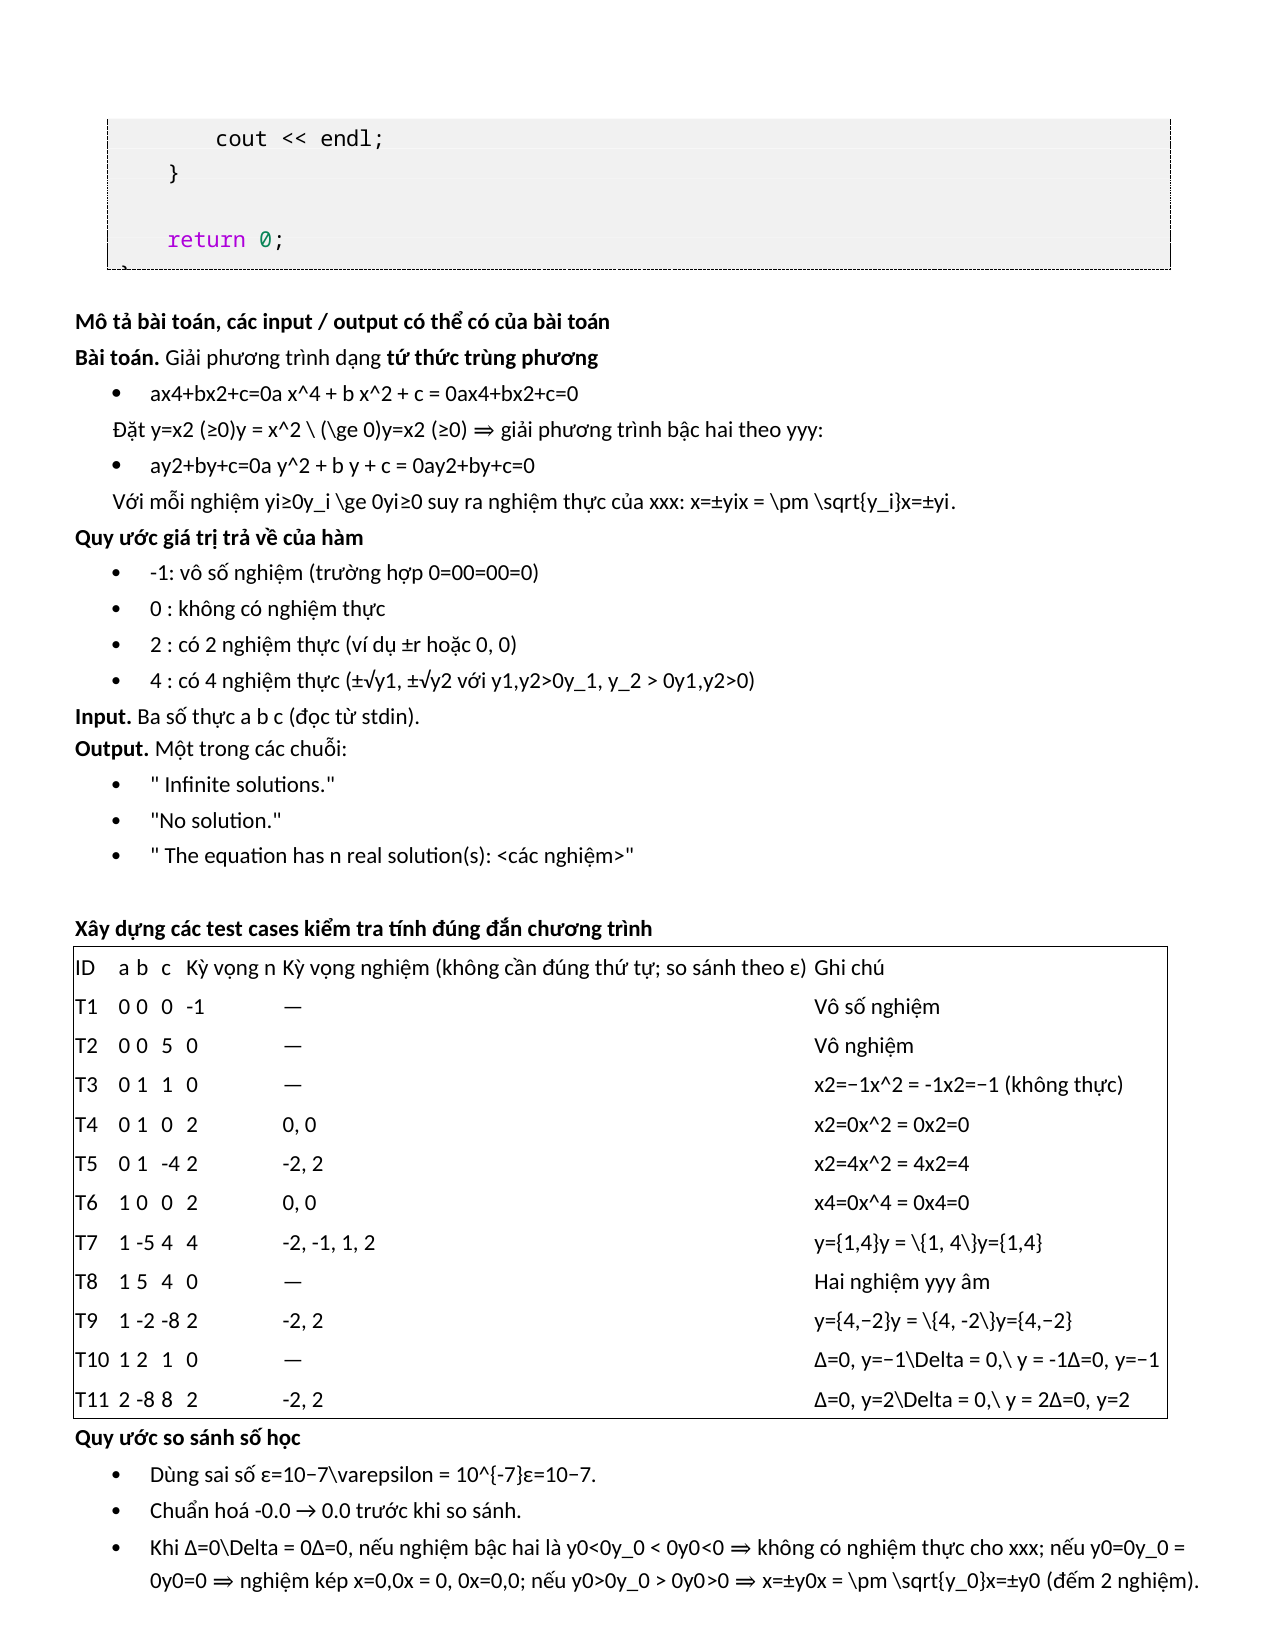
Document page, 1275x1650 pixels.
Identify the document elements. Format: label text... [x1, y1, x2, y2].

table_cell 2 [135, 1340, 159, 1379]
table_header c [160, 947, 184, 986]
table_cell 0 [117, 1143, 135, 1182]
text Bài toán. Giải phương trình dạng tứ thức trùng phương [75, 343, 1200, 371]
table_cell 0 [135, 1025, 159, 1065]
table_header Ghi chú [813, 947, 1167, 986]
table_cell 0, 0 [281, 1183, 813, 1222]
table_cell T5 [74, 1143, 117, 1182]
table_cell — [281, 1261, 813, 1300]
table_cell y={1,4}y = \{1, 4\}y={1,4} [813, 1222, 1167, 1261]
table_cell 0 [184, 1065, 281, 1104]
table_cell 8 [160, 1379, 184, 1418]
table_cell — [281, 986, 813, 1025]
table_header Kỳ vọng nghiệm (không cần đúng thứ tự; so sánh theo ε) [281, 947, 813, 986]
table_cell T8 [74, 1261, 117, 1300]
table_cell 1 [135, 1104, 159, 1143]
list "No solution." [112, 806, 1200, 834]
table_cell 1 [117, 1183, 135, 1222]
table_cell 2 [184, 1104, 281, 1143]
table_cell 0 [117, 1025, 135, 1065]
table_cell 0, 0 [281, 1104, 813, 1143]
list ay2+by+c=0a y^2 + b y + c = 0ay2+by+c=0 [112, 451, 1200, 479]
table_cell 2 [184, 1379, 281, 1418]
table_cell 0 [117, 1104, 135, 1143]
table_cell T3 [74, 1065, 117, 1104]
table_cell y={4,−2}y = \{4, -2\}y={4,−2} [813, 1300, 1167, 1339]
table_cell 0 [184, 1025, 281, 1065]
table_cell — [281, 1025, 813, 1065]
table_cell 0 [135, 1183, 159, 1222]
table_cell -1 [184, 986, 281, 1025]
table_cell T1 [74, 986, 117, 1025]
table_cell -8 [135, 1379, 159, 1418]
table_cell -4 [160, 1143, 184, 1182]
table_cell 0 [117, 986, 135, 1025]
list -1: vô số nghiệm (trường hợp 0=00=00=0) [112, 558, 1200, 587]
table_cell 1 [117, 1261, 135, 1300]
table_cell x2=4x^2 = 4x2=4 [813, 1143, 1167, 1182]
table_cell 2 [117, 1379, 135, 1418]
text Xây dựng các test cases kiểm tra tính đúng đắn chương trình [75, 914, 1200, 942]
text Với mỗi nghiệm yi≥0y_i \ge 0yi​≥0 suy ra nghiệm thực của xxx: x=±yix = \pm \sqrt{y_i}x=±yi​​. [112, 487, 1200, 515]
list " The equation has n real solution(s): <các nghiệm>" [112, 842, 1200, 869]
table_cell 0 [160, 1183, 184, 1222]
table_cell 0 [135, 986, 159, 1025]
text Quy ước so sánh số học [75, 1423, 1200, 1451]
table_cell 1 [160, 1065, 184, 1104]
table_cell T4 [74, 1104, 117, 1143]
table_cell — [281, 1065, 813, 1104]
table_cell -5 [135, 1222, 159, 1261]
list " Infinite solutions." [112, 770, 1200, 798]
table_cell 4 [160, 1261, 184, 1300]
table_cell 1 [117, 1300, 135, 1339]
list Khi Δ=0\Delta = 0Δ=0, nếu nghiệm bậc hai là y0<0y_0 < 0y0​<0 ⇒ không có nghiệm thực cho xxx; nếu y0=0y_0 = 0y0​=0 ⇒ nghiệm kép x=0,0x = 0, 0x=0,0; nếu y0>0y_0 > 0y0​>0 ⇒ x=±y0x = \pm \sqrt{y_0}x=±y0​​ (đếm 2 nghiệm). [112, 1533, 1200, 1594]
table_cell 1 [160, 1340, 184, 1379]
list Dùng sai số ε=10−7\varepsilon = 10^{-7}ε=10−7. [112, 1460, 1200, 1488]
table_cell Vô nghiệm [813, 1025, 1167, 1065]
table_cell -2, 2 [281, 1300, 813, 1339]
table_cell 2 [184, 1183, 281, 1222]
table_cell x2=0x^2 = 0x2=0 [813, 1104, 1167, 1143]
table_header Kỳ vọng n [184, 947, 281, 986]
table_cell x2=−1x^2 = -1x2=−1 (không thực) [813, 1065, 1167, 1104]
table_cell 2 [184, 1143, 281, 1182]
list 4 : có 4 nghiệm thực (±√y1, ±√y2 với y1,y2>0y_1, y_2 > 0y1​,y2​>0) [112, 666, 1200, 694]
table_cell Hai nghiệm yyy âm [813, 1261, 1167, 1300]
table_cell Δ=0, y=−1\Delta = 0,\ y = -1Δ=0, y=−1 [813, 1340, 1167, 1379]
table_cell 0 [160, 986, 184, 1025]
table_cell T10 [74, 1340, 117, 1379]
list 2 : có 2 nghiệm thực (ví dụ ±r hoặc 0, 0) [112, 630, 1200, 658]
table_cell 5 [160, 1025, 184, 1065]
table_cell 0 [117, 1065, 135, 1104]
table_cell 0 [160, 1104, 184, 1143]
text Quy ước giá trị trả về của hàm [75, 523, 1200, 551]
list ax4+bx2+c=0a x^4 + b x^2 + c = 0ax4+bx2+c=0 [112, 379, 1200, 407]
table_cell -2 [135, 1300, 159, 1339]
table_cell 5 [135, 1261, 159, 1300]
table_cell Vô số nghiệm [813, 986, 1167, 1025]
text Đặt y=x2 (≥0)y = x^2 \ (\ge 0)y=x2 (≥0) ⇒ giải phương trình bậc hai theo yyy: [112, 415, 1200, 443]
table_cell 1 [135, 1143, 159, 1182]
table_header b [135, 947, 159, 986]
table_cell T7 [74, 1222, 117, 1261]
table_cell 4 [184, 1222, 281, 1261]
table_cell Δ=0, y=2\Delta = 0,\ y = 2Δ=0, y=2 [813, 1379, 1167, 1418]
table_header a [117, 947, 135, 986]
list Chuẩn hoá -0.0 → 0.0 trước khi so sánh. [112, 1496, 1200, 1524]
table_cell 2 [184, 1300, 281, 1339]
table_cell -2, 2 [281, 1143, 813, 1182]
table_cell 1 [135, 1065, 159, 1104]
table_cell 4 [160, 1222, 184, 1261]
table_cell -8 [160, 1300, 184, 1339]
text Mô tả bài toán, các input / output có thể có của bài toán [75, 307, 1200, 335]
table_cell 1 [117, 1340, 135, 1379]
table_cell -2, -1, 1, 2 [281, 1222, 813, 1261]
table_cell T2 [74, 1025, 117, 1065]
table_cell T9 [74, 1300, 117, 1339]
list 0 : không có nghiệm thực [112, 594, 1200, 622]
table_cell 1 [117, 1222, 135, 1261]
table_cell T11 [74, 1379, 117, 1418]
table_cell 0 [184, 1261, 281, 1300]
text Input. Ba số thực a b c (đọc từ stdin). Output. Một trong các chuỗi: [75, 702, 1200, 762]
table_cell 0 [184, 1340, 281, 1379]
table_cell -2, 2 [281, 1379, 813, 1418]
table_cell — [281, 1340, 813, 1379]
table_cell x4=0x^4 = 0x4=0 [813, 1183, 1167, 1222]
table_cell T6 [74, 1183, 117, 1222]
table_header ID [74, 947, 117, 986]
